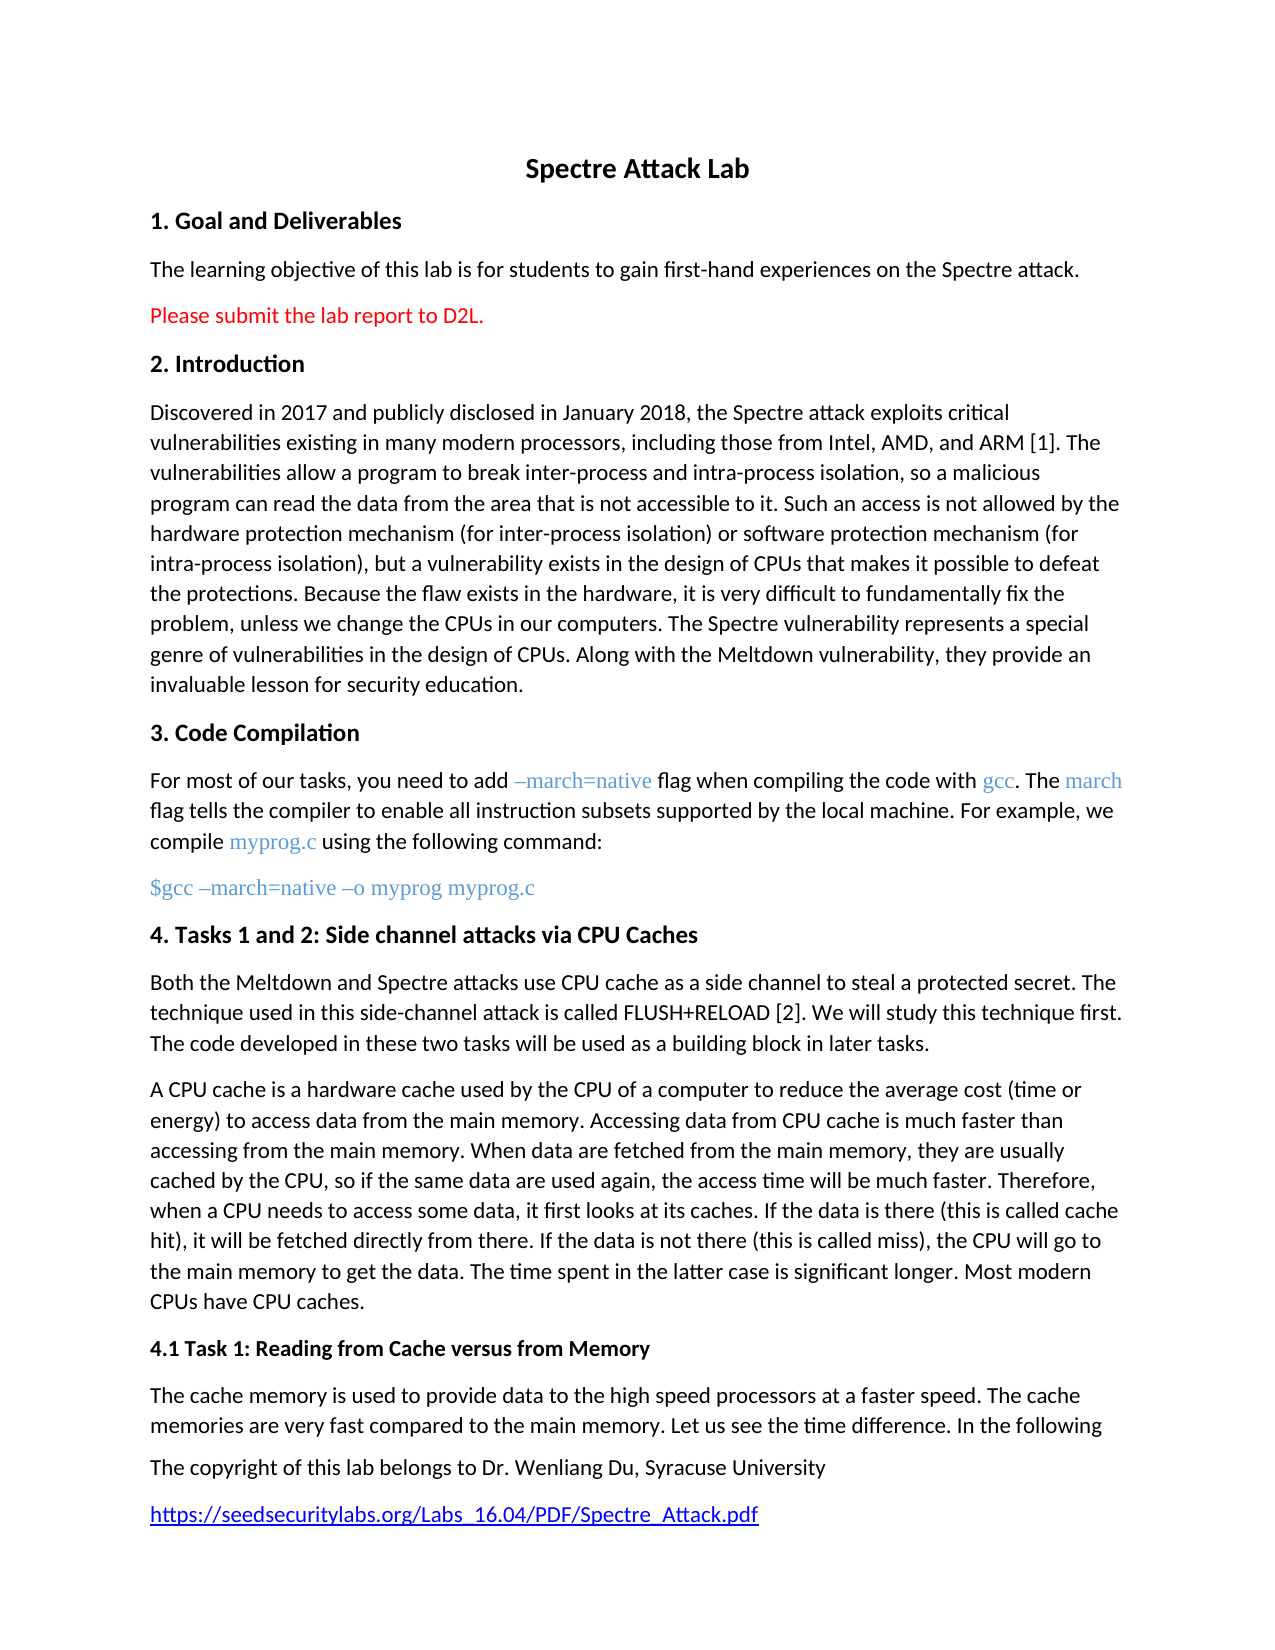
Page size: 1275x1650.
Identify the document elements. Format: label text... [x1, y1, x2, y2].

text 4.1 Task 1: Reading from Cache versus from Memory [150, 1334, 1125, 1362]
text 2. Introduction [150, 348, 1125, 379]
text 1. Goal and Deliverables [150, 205, 1125, 236]
text Both the Meltdown and Spectre attacks use CPU cache as a side channel to steal a protected secret. The technique used in this side-channel attack is called FLUSH+RELOAD [2]. We will study this technique first. The code developed in these two tasks will be used as a building block in later tasks. [150, 968, 1125, 1057]
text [150, 1381, 1125, 1439]
text Spectre Attack Lab [150, 150, 1125, 186]
text Please submit the lab report to D2L. [150, 302, 1125, 329]
text The learning objective of this lab is for students to gain first-hand experiences on the Spectre attack. [150, 255, 1125, 283]
text $gcc –march=native –o myprog myprog.c [150, 874, 1125, 900]
text A CPU cache is a hardware cache used by the CPU of a computer to reduce the average cost (time or energy) to access data from the main memory. Accessing data from CPU cache is much faster than accessing from the main memory. When data are fetched from the main memory, they are usually cached by the CPU, so if the same data are used again, the access time will be much faster. Therefore, when a CPU needs to access some data, it first looks at its caches. If the data is there (this is called cache hit), it will be fetched directly from there. If the data is not there (this is called miss), the CPU will go to the main memory to get the data. The time spent in the latter case is significant longer. Most modern CPUs have CPU caches. [150, 1076, 1125, 1315]
text 4. Tasks 1 and 2: Side channel attacks via CPU Caches [150, 919, 1125, 949]
text For most of our tasks, you need to add –march=native flag when compiling the code with gcc. The march flag tells the compiler to enable all instruction subsets supported by the local machine. For example, we compile myprog.c using the following command: [150, 766, 1125, 855]
text Discovered in 2017 and publicly disclosed in January 2018, the Spectre attack exploits critical vulnerabilities existing in many modern processors, including those from Intel, AMD, and ARM [1]. The vulnerabilities allow a program to break inter-process and intra-process isolation, so a malicious program can read the data from the area that is not accessible to it. Such an access is not allowed by the hardware protection mechanism (for inter-process isolation) or software protection mechanism (for intra-process isolation), but a vulnerability exists in the design of CPUs that makes it possible to defeat the protections. Because the flaw exists in the hardware, it is very difficult to fundamentally fix the problem, unless we change the CPUs in our computers. The Spectre vulnerability represents a special genre of vulnerabilities in the design of CPUs. Along with the Meltdown vulnerability, they provide an invaluable lesson for security education. [150, 398, 1125, 698]
text 3. Code Compilation [150, 717, 1125, 747]
